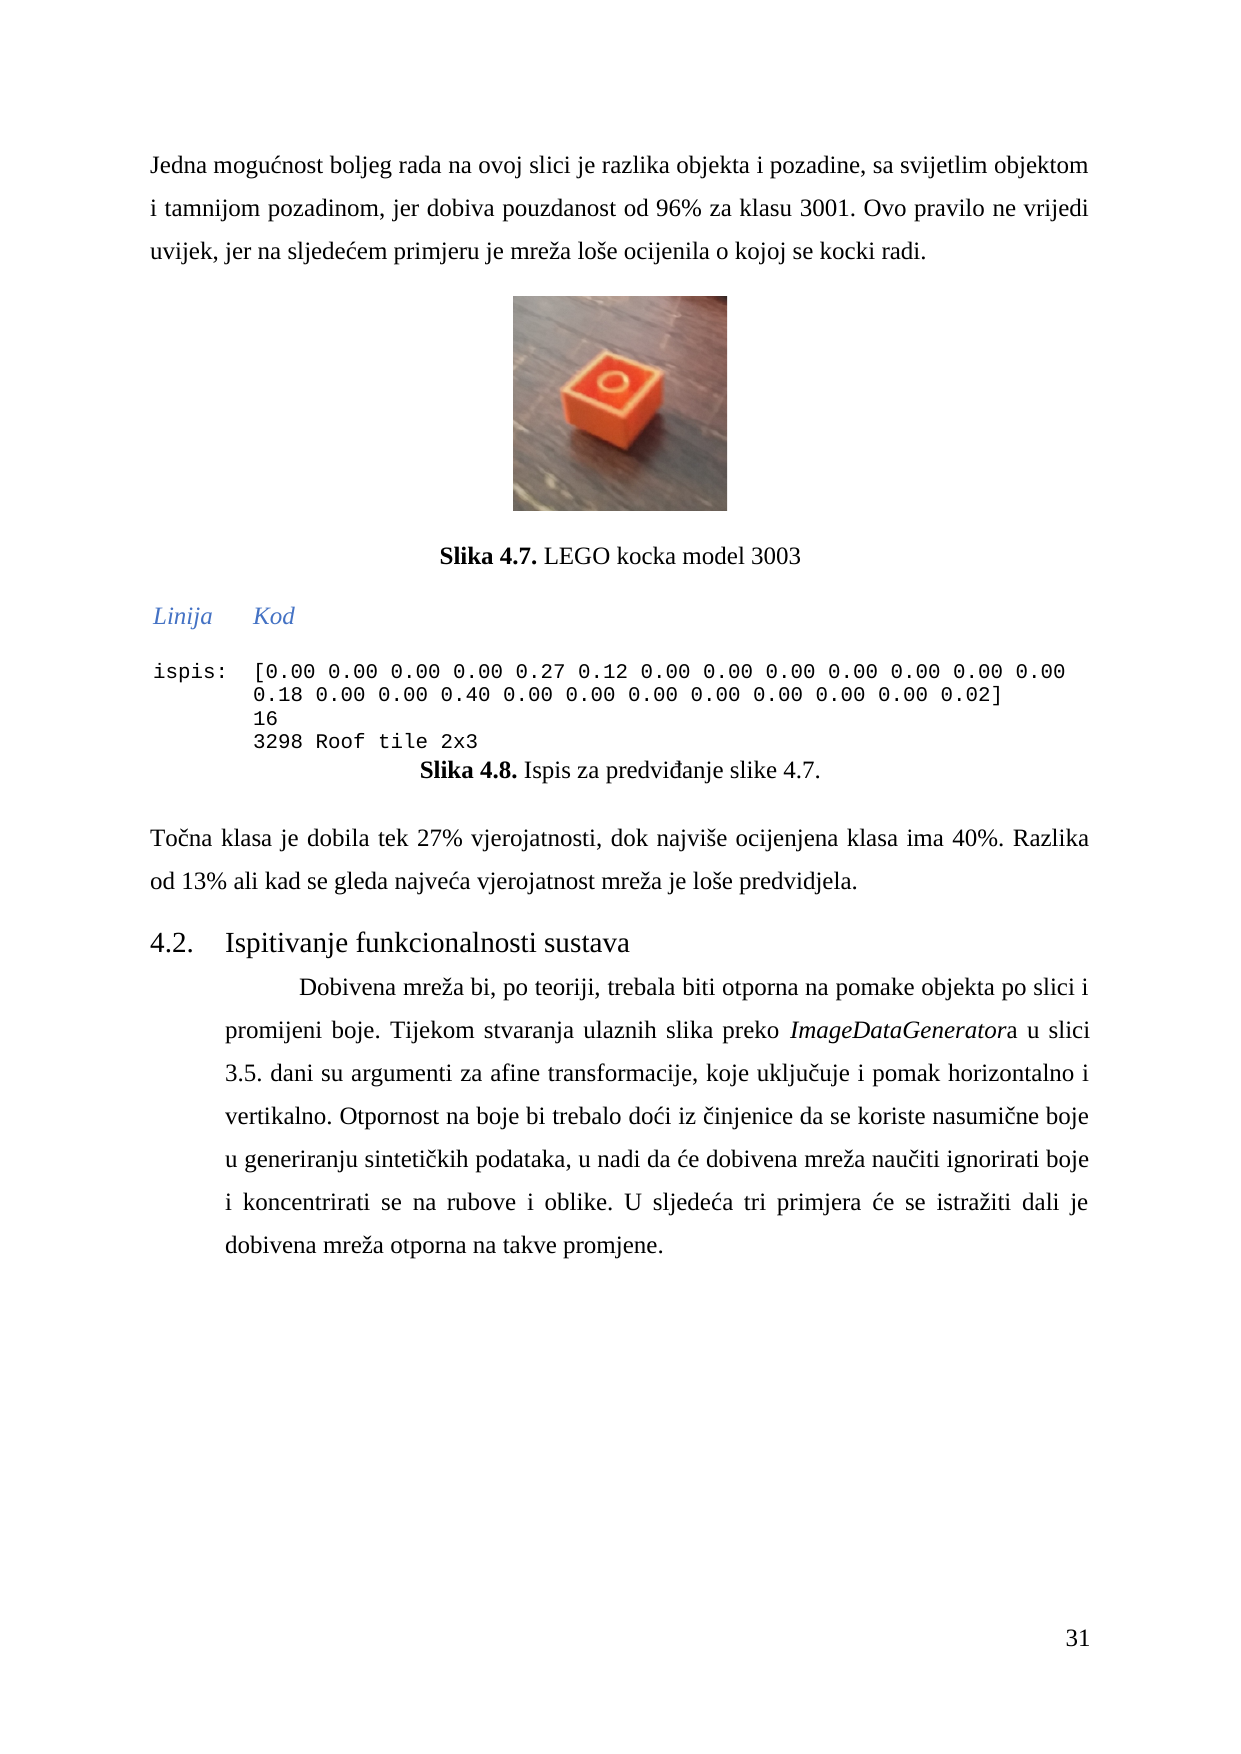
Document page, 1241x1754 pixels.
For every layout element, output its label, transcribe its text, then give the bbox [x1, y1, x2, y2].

text Dobivena mreža bi, po teoriji, trebala biti otporna na pomake objekta po slici i promijeni boje. Tijekom stvaranja ulaznih slika preko ImageDataGeneratora u slici 3.5. dani su argumenti za afine transformacije, koje uključuje i pomak horizontalno i vertikalno. Otpornost na boje bi trebalo doći iz činjenice da se koriste nasumične boje u generiranju sintetičkih podataka, u nadi da će dobivena mreža naučiti ignorirati boje i koncentrirati se na rubove i oblike. U sljedeća tri primjera će se istražiti dali je dobivena mreža otporna na takve promjene. [225, 972, 1090, 1259]
picture [513, 296, 728, 511]
subtitle Ispitivanje funkcionalnosti sustava [150, 926, 1090, 959]
text Jedna mogućnost boljeg rada na ovoj slici je razlika objekta i pozadine, sa svijetlim objektom i tamnijom pozadinom, jer dobiva pouzdanost od 96% za klasu 3001. Ovo pravilo ne vrijedi uvijek, jer na sljedećem primjeru je mreža loše ocijenila o kojoj se kocki radi. [150, 150, 1090, 265]
text Točna klasa je dobila tek 27% vjerojatnosti, dok najviše ocijenjena klasa ima 40%. Razlika od 13% ali kad se gleda najveća vjerojatnost mreža je loše predvidjela. [150, 823, 1090, 894]
text Slika 4.7. LEGO kocka model 3003 [150, 541, 1090, 570]
